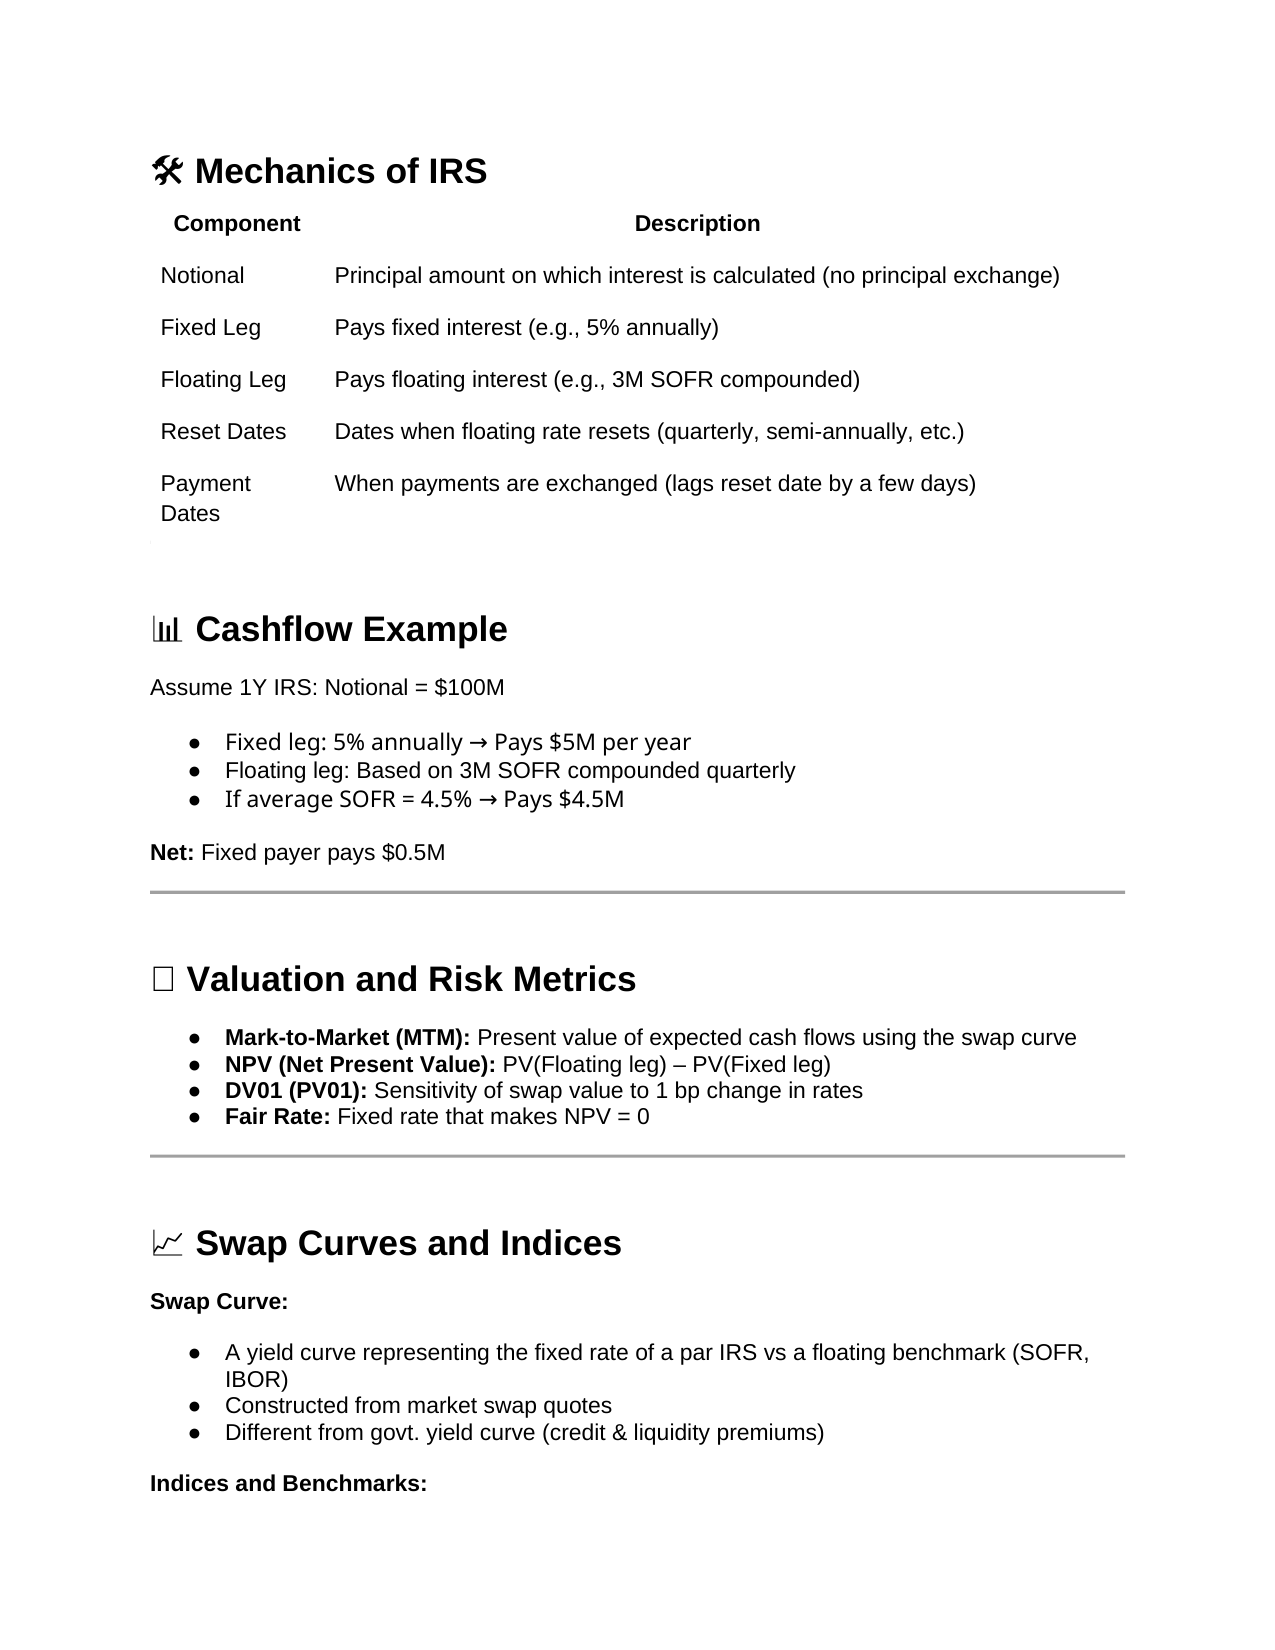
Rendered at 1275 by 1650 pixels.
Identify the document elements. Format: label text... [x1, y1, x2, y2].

table_cell Notional [150, 251, 324, 303]
table_cell Reset Dates [150, 408, 324, 459]
table_cell Pays floating interest (e.g., 3M SOFR compounded) [324, 355, 1071, 407]
list Fair Rate: Fixed rate that makes NPV = 0 [187, 1103, 1125, 1129]
list Constructed from market swap quotes [187, 1392, 1125, 1418]
list Different from govt. yield curve (credit & liquidity premiums) [187, 1418, 1125, 1445]
table_cell Floating Leg [150, 355, 324, 407]
list Fixed leg: 5% annually → Pays $5M per year [187, 726, 1125, 757]
list NPV (Net Present Value): PV(Floating leg) – PV(Fixed leg) [187, 1051, 1125, 1077]
table_cell Payment Dates [150, 460, 324, 541]
subtitle 🔎 Valuation and Risk Metrics [150, 958, 1125, 999]
table_cell Dates when floating rate resets (quarterly, semi-annually, etc.) [324, 408, 1071, 459]
list A yield curve representing the fixed rate of a par IRS vs a floating benchmark (SOFR, IBOR) [187, 1339, 1125, 1392]
text Swap Curve: [150, 1288, 1125, 1314]
text Indices and Benchmarks: [150, 1470, 1125, 1496]
table_header Component [150, 199, 324, 251]
subtitle 📊 Cashflow Example [150, 608, 1125, 649]
table_header Description [324, 199, 1071, 251]
list Mark-to-Market (MTM): Present value of expected cash flows using the swap curve [187, 1024, 1125, 1051]
table_cell Pays fixed interest (e.g., 5% annually) [324, 303, 1071, 355]
table_cell Fixed Leg [150, 303, 324, 355]
table_cell When payments are exchanged (lags reset date by a few days) [324, 460, 1071, 541]
list If average SOFR = 4.5% → Pays $4.5M [187, 783, 1125, 814]
list DV01 (PV01): Sensitivity of swap value to 1 bp change in rates [187, 1077, 1125, 1103]
subtitle 🛠️ Mechanics of IRS [150, 150, 1125, 191]
subtitle 📈 Swap Curves and Indices [150, 1222, 1125, 1263]
list Floating leg: Based on 3M SOFR compounded quarterly [187, 757, 1125, 783]
text Assume 1Y IRS: Notional = $100M [150, 674, 1125, 701]
table_cell Principal amount on which interest is calculated (no principal exchange) [324, 251, 1071, 303]
text Net: Fixed payer pays $0.5M [150, 839, 1125, 866]
